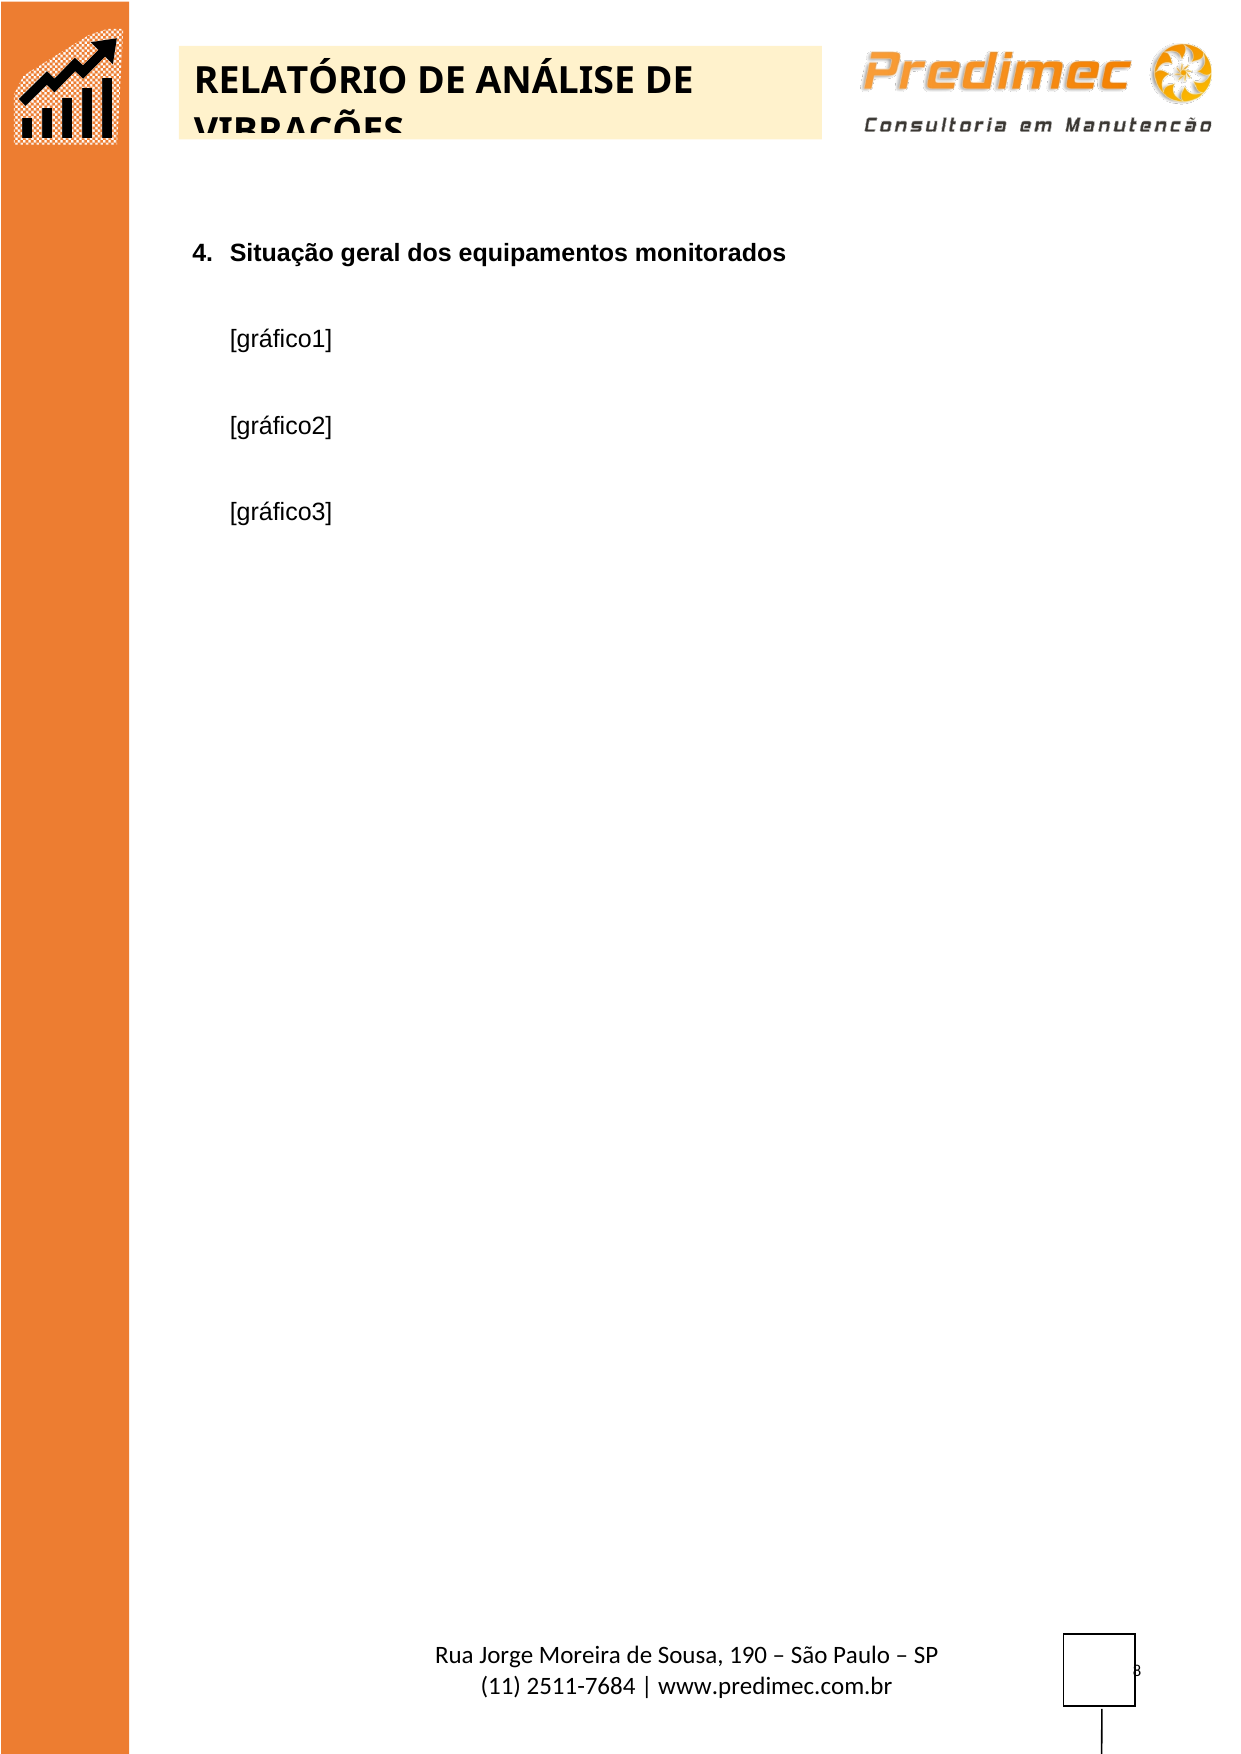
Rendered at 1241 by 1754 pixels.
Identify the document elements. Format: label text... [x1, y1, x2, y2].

picture [859, 41, 1213, 132]
text [gráfico1] [229, 324, 1181, 353]
text [gráfico2] [229, 411, 1181, 439]
list Situação geral dos equipamentos monitorados [192, 238, 1181, 267]
text [gráfico3] [229, 497, 1181, 526]
